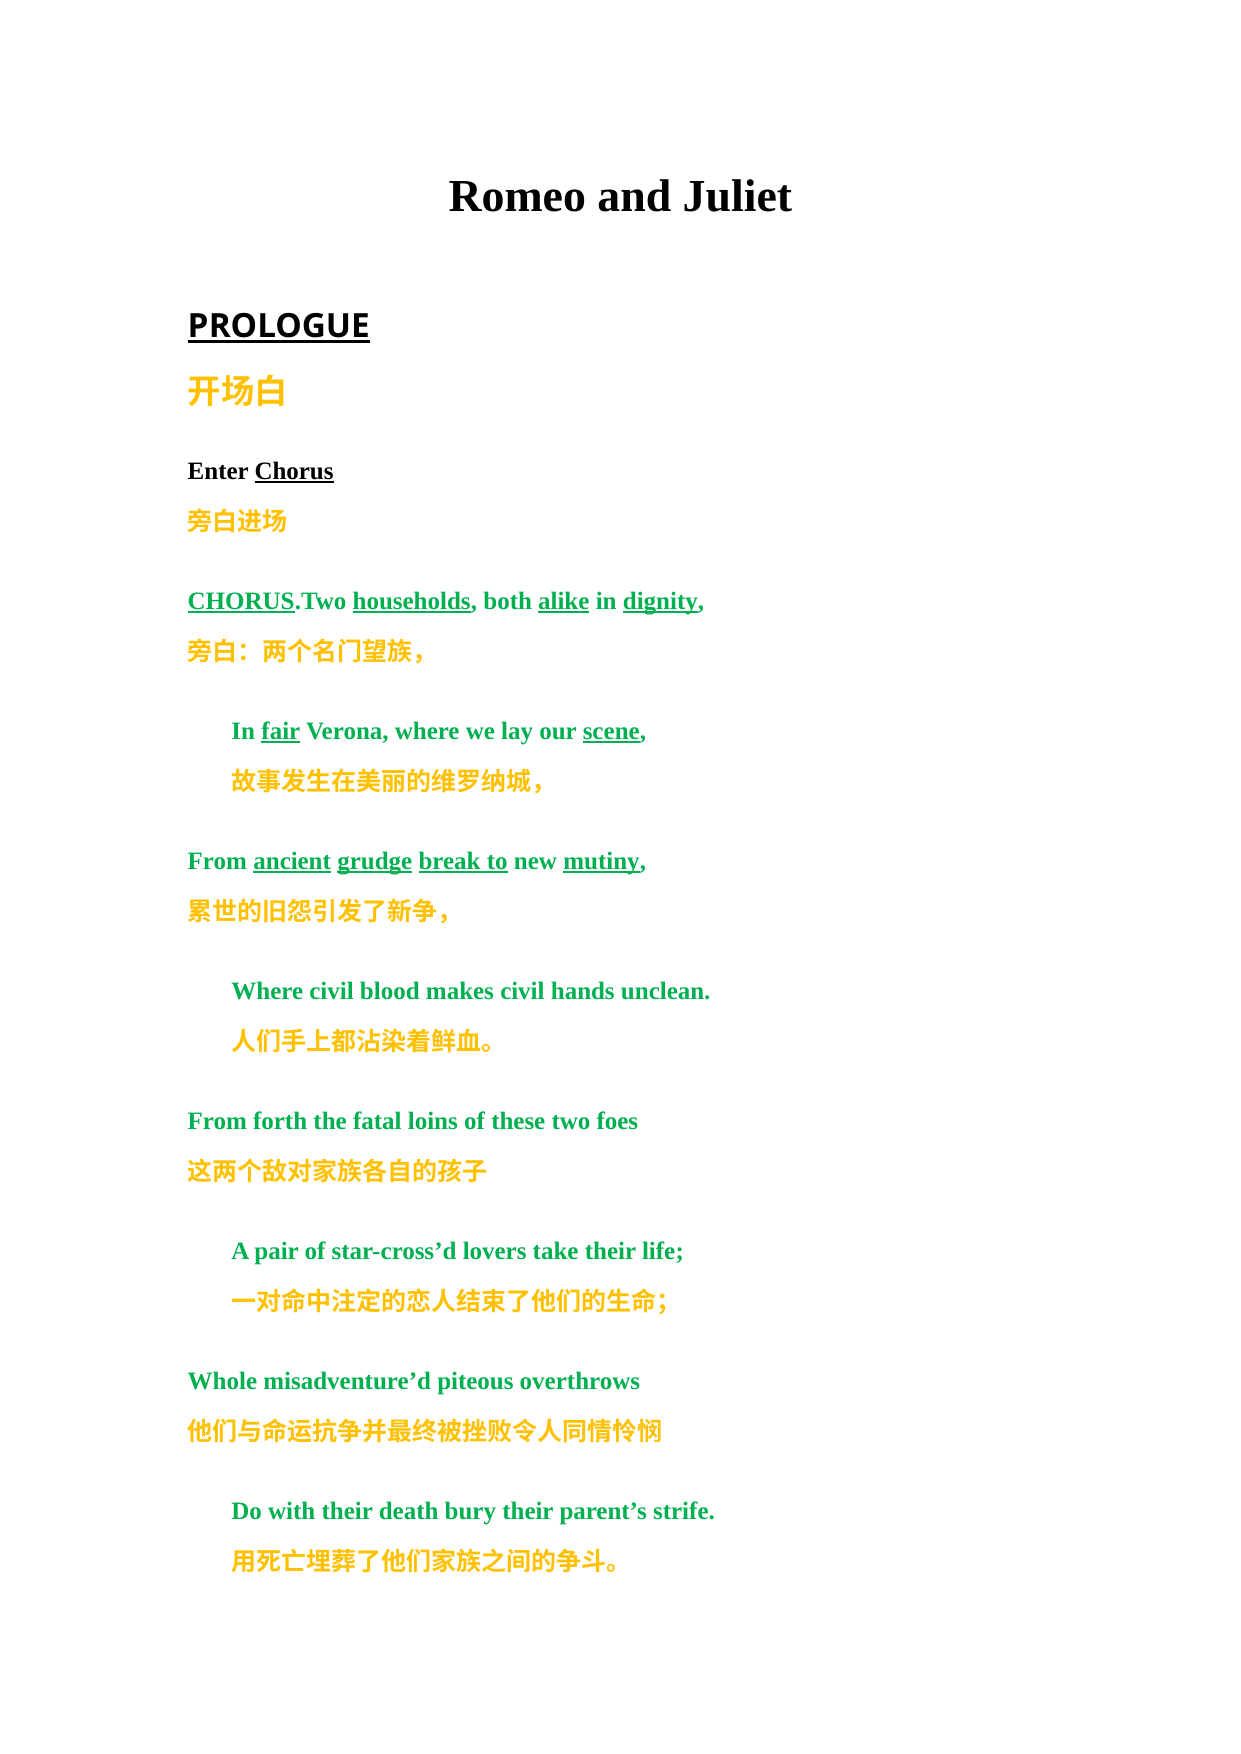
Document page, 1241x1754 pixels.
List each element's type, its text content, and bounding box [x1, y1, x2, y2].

text Enter Chorus [187, 454, 1053, 487]
text 旁白：两个名门望族， [187, 617, 1053, 682]
text CHORUS.Two households, both alike in dignity, [187, 584, 1053, 617]
text Where civil blood makes civil hands unclean. [187, 974, 1053, 1007]
text 这两个敌对家族各自的孩子 [187, 1137, 1053, 1202]
text 人们手上都沾染着鲜血。 [187, 1007, 1053, 1072]
text 旁白进场 [187, 487, 1053, 552]
text From forth the fatal loins of these two foes [187, 1104, 1053, 1137]
text 故事发生在美丽的维罗纳城， [187, 747, 1053, 812]
text 开场白 [187, 357, 1053, 422]
text Do with their death bury their parent’s strife. [187, 1494, 1053, 1527]
text 一对命中注定的恋人结束了他们的生命； [187, 1267, 1053, 1332]
text PROLOGUE [187, 292, 1053, 357]
text A pair of star-cross’d lovers take their life; [187, 1234, 1053, 1267]
text 累世的旧怨引发了新争， [187, 877, 1053, 942]
text In fair Verona, where we lay our scene, [187, 714, 1053, 747]
text Romeo and Juliet [187, 162, 1053, 227]
text 用死亡埋葬了他们家族之间的争斗。 [187, 1527, 1053, 1592]
text 他们与命运抗争并最终被挫败令人同情怜悯 [187, 1397, 1053, 1462]
text From ancient grudge break to new mutiny, [187, 844, 1053, 877]
text Whole misadventure’d piteous overthrows [187, 1364, 1053, 1397]
